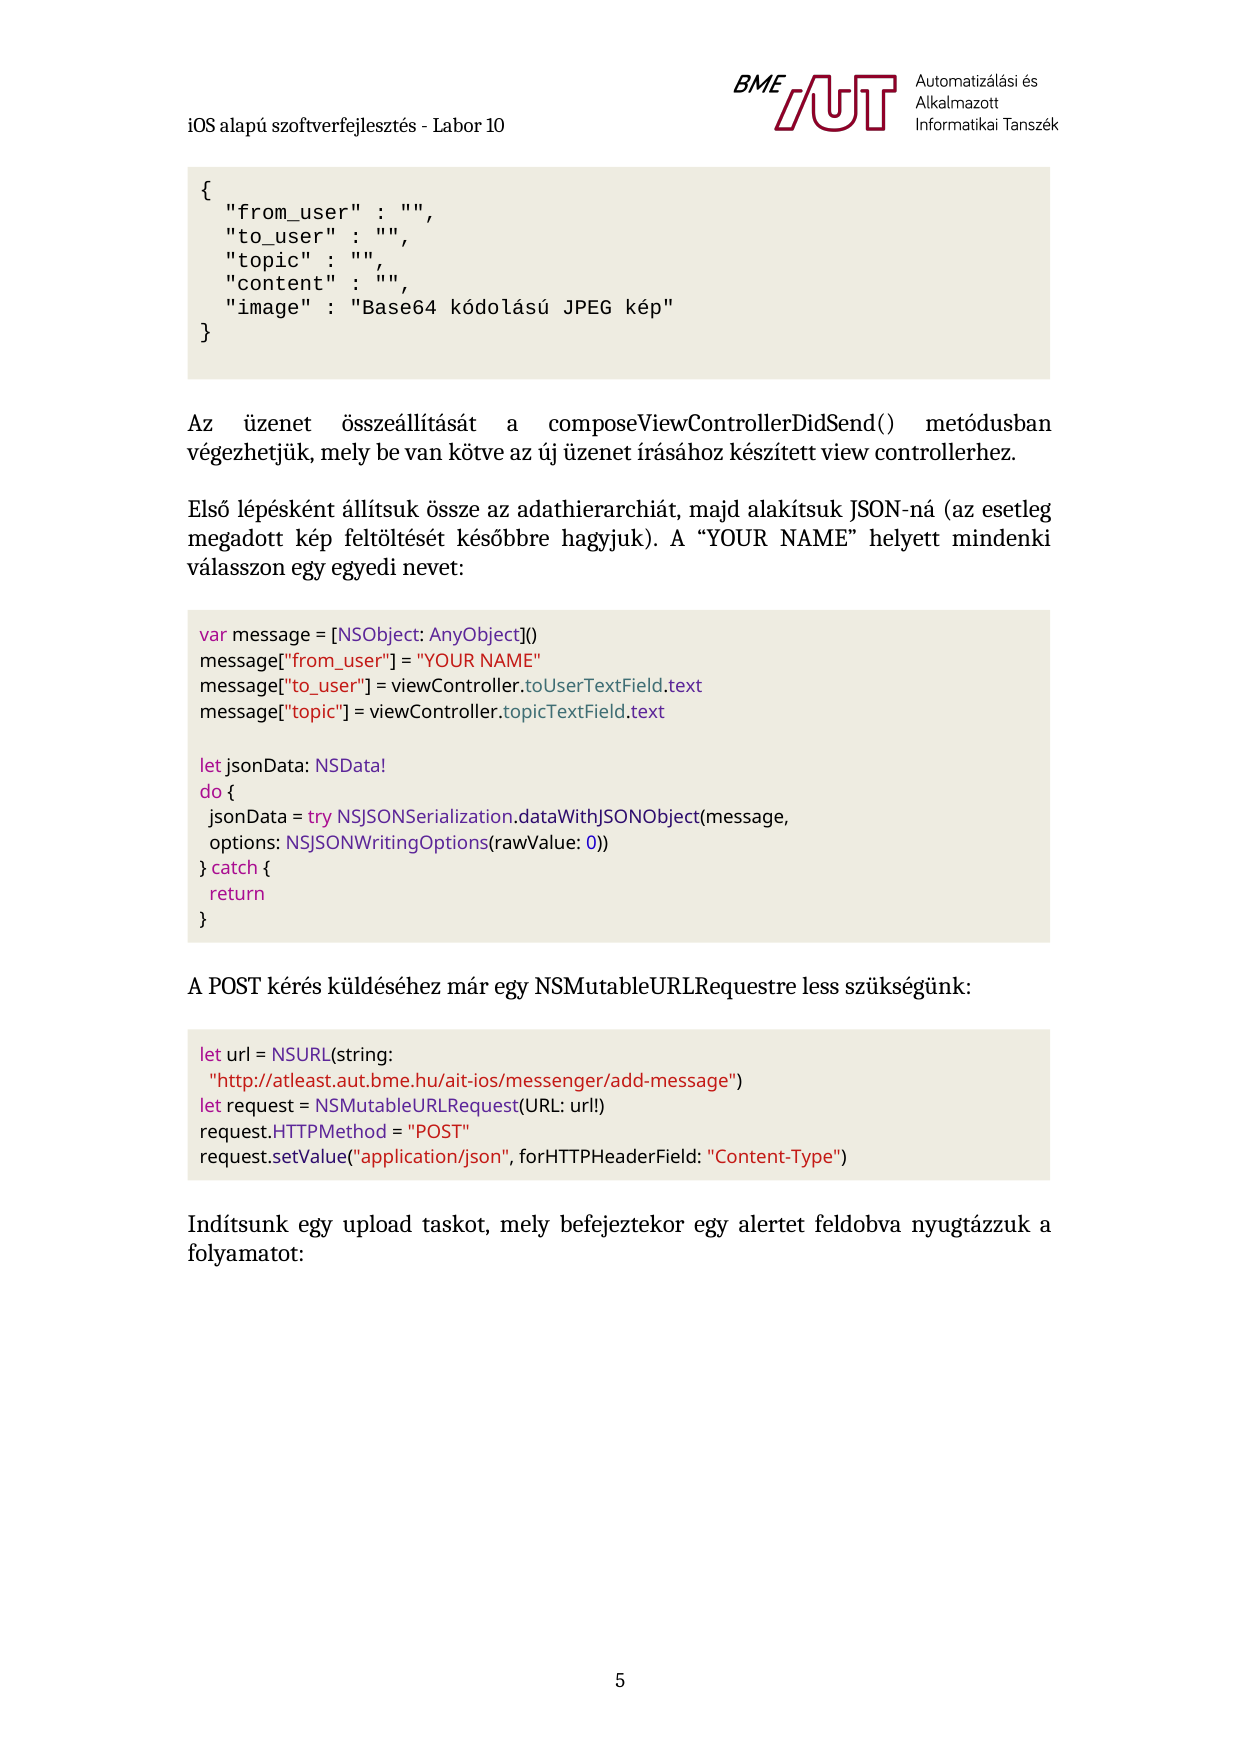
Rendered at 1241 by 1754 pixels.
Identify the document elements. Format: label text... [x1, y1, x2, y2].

text Első lépésként állítsuk össze az adathierarchiát, majd alakítsuk JSON-ná (az esetleg megadott kép feltöltését későbbre hagyjuk). A “YOUR NAME” helyett mindenki válasszon egy egyedi nevet: [187, 495, 1053, 581]
text Indítsunk egy upload taskot, mely befejeztekor egy alertet feldobva nyugtázzuk a folyamatot: [187, 1210, 1053, 1267]
text A POST kérés küldéséhez már egy NSMutableURLRequestre less szükségünk: [187, 972, 1053, 1001]
picture [733, 73, 1059, 133]
text Az üzenet összeállítását a composeViewControllerDidSend() metódusban végezhetjük, mely be van kötve az új üzenet írásához készített view controllerhez. [187, 409, 1053, 466]
